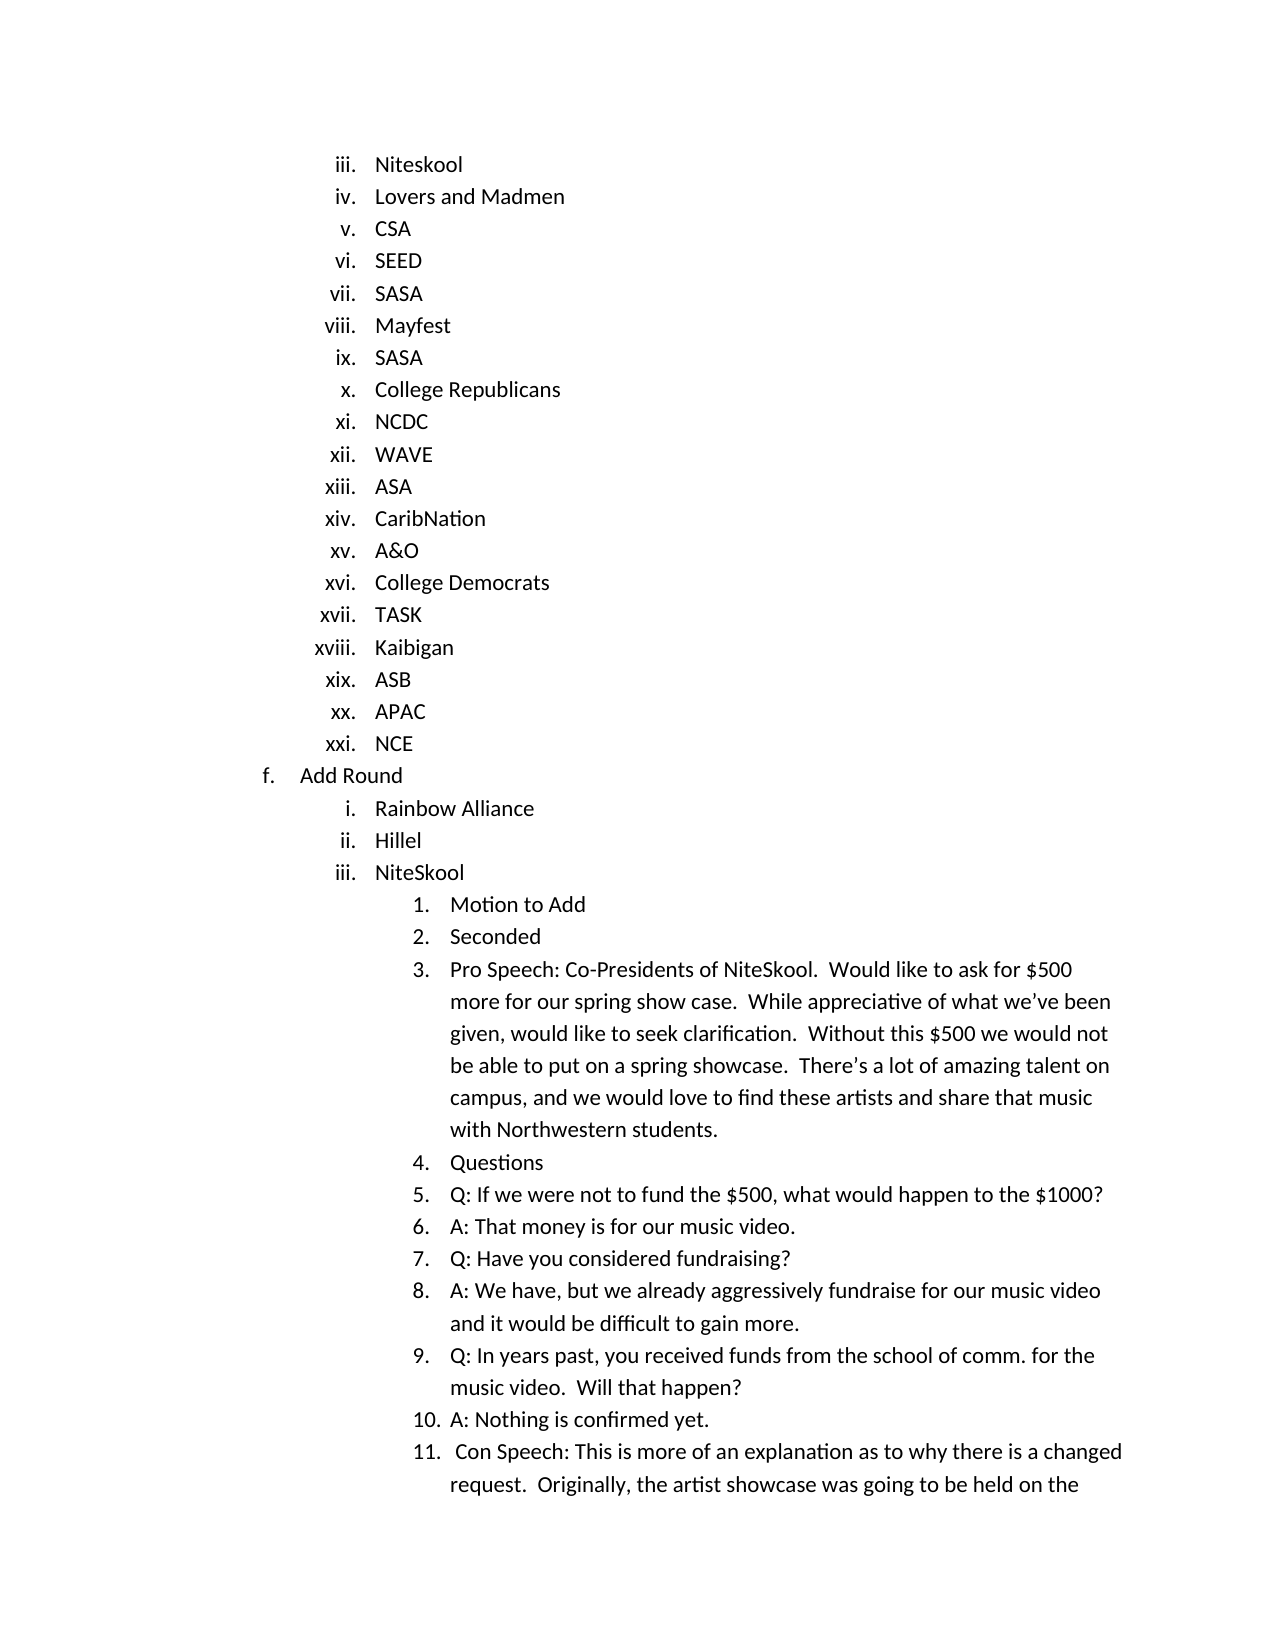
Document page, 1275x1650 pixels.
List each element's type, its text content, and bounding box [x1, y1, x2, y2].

list Add Round [262, 762, 1125, 789]
list Mayfest [356, 311, 1125, 339]
list CaribNation [356, 504, 1125, 532]
list CSA [356, 214, 1125, 242]
list NCE [356, 729, 1125, 757]
list Rainbow Alliance [356, 794, 1125, 822]
list Seconded [412, 922, 1125, 951]
list Pro Speech: Co-Presidents of NiteSkool. Would like to ask for $500 more for our spring show case. While appreciative of what we’ve been given, would like to seek clarification. Without this $500 we would not be able to put on a spring showcase. There’s a lot of amazing talent on campus, and we would love to find these artists and share that music with Northwestern students. [412, 955, 1125, 1144]
list Kaibigan [356, 633, 1125, 661]
list WAVE [356, 440, 1125, 468]
list NCDC [356, 407, 1125, 436]
list College Republicans [356, 375, 1125, 403]
list Motion to Add [412, 890, 1125, 918]
list ASA [356, 472, 1125, 500]
list Q: Have you considered fundraising? [412, 1244, 1125, 1272]
list Hillel [356, 826, 1125, 854]
list TASK [356, 601, 1125, 629]
list Q: If we were not to fund the $500, what would happen to the $1000? [412, 1180, 1125, 1208]
list A: That money is for our music video. [412, 1212, 1125, 1240]
list College Democrats [356, 568, 1125, 596]
list ASB [356, 665, 1125, 693]
list A: Nothing is confirmed yet. [412, 1405, 1125, 1433]
list SEED [356, 247, 1125, 274]
list Niteskool [356, 150, 1125, 178]
list NiteSkool [356, 858, 1125, 886]
list Lovers and Madmen [356, 182, 1125, 210]
list Q: In years past, you received funds from the school of comm. for the music video. Will that happen? [412, 1341, 1125, 1401]
list SASA [356, 279, 1125, 307]
list A: We have, but we already aggressively fundraise for our music video and it would be difficult to gain more. [412, 1277, 1125, 1337]
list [412, 1437, 1125, 1498]
list APAC [356, 697, 1125, 725]
list SASA [356, 343, 1125, 371]
list Questions [412, 1148, 1125, 1176]
list A&O [356, 536, 1125, 564]
